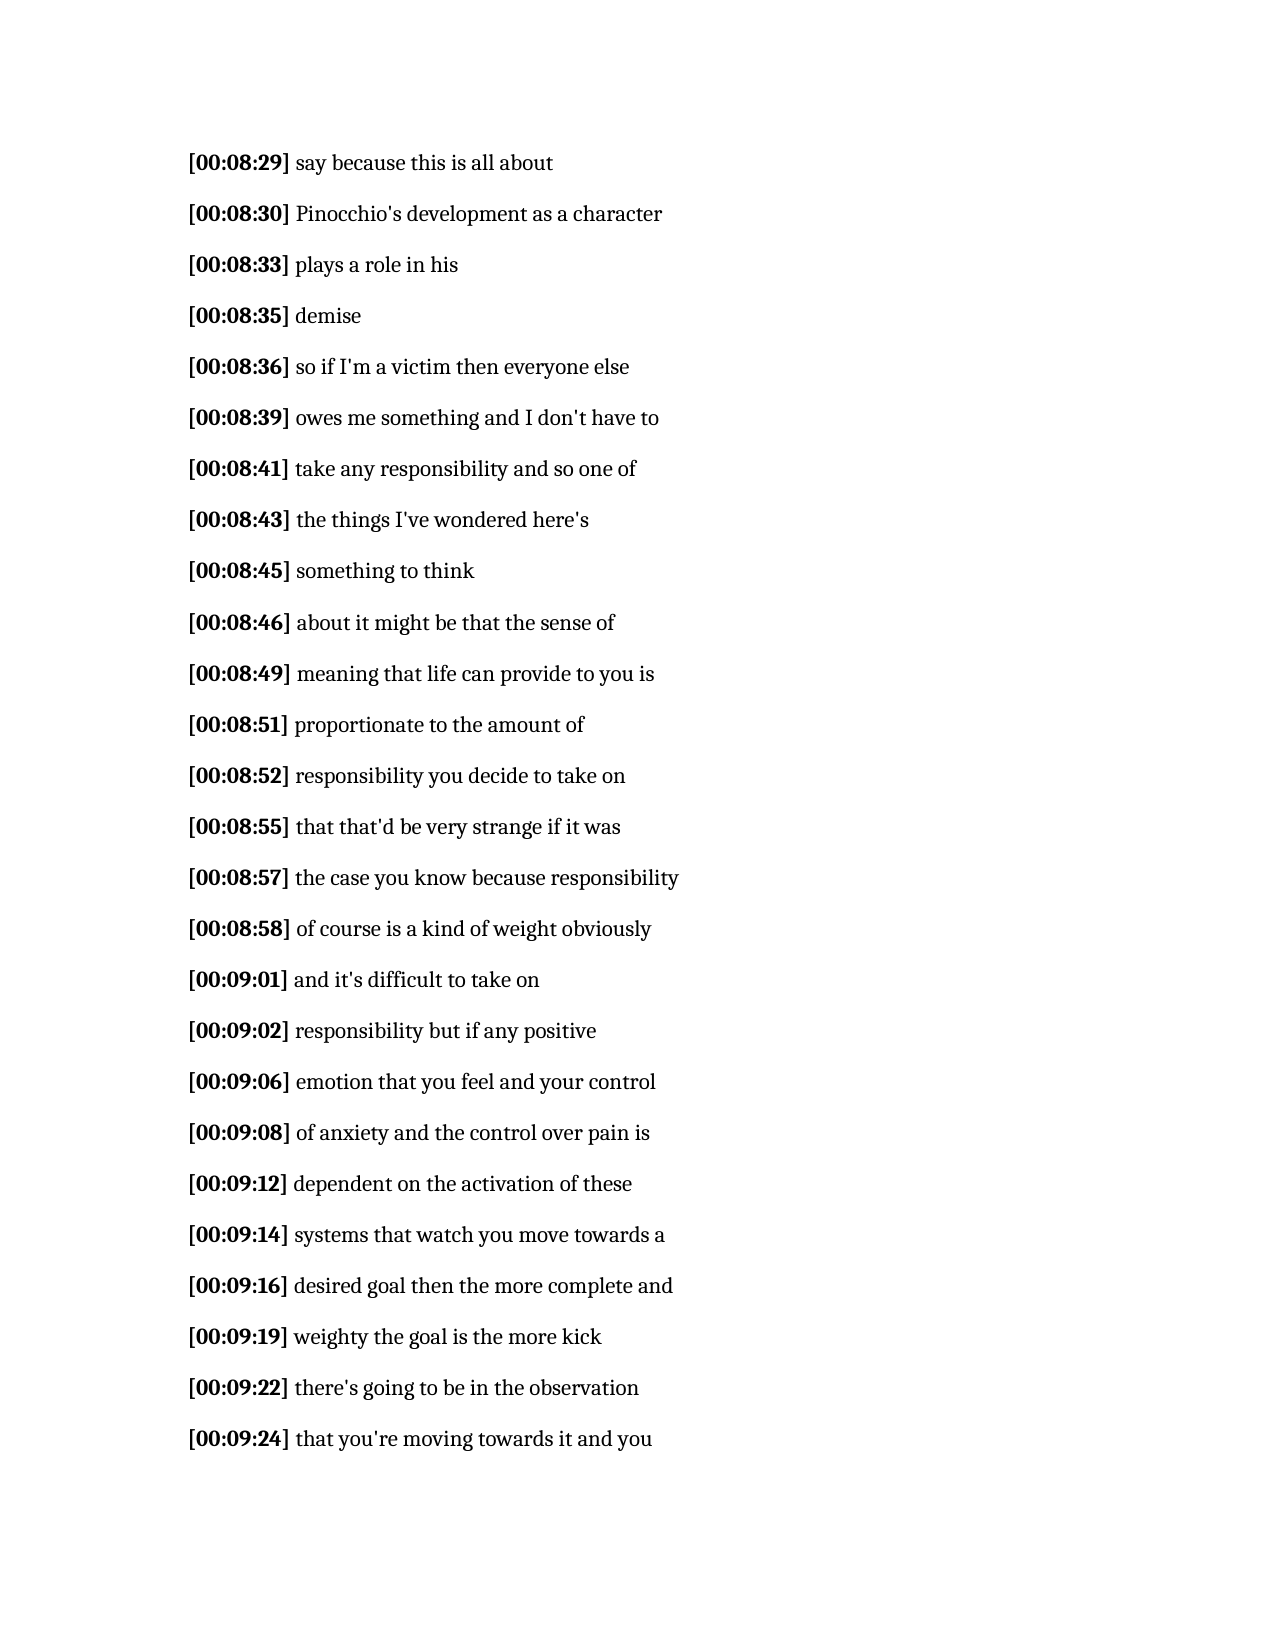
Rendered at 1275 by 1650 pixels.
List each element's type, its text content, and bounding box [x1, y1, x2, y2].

text [00:09:22] there's going to be in the observation [187, 1375, 1087, 1401]
text [00:08:43] the things I've wondered here's [187, 507, 1087, 534]
text [00:09:24] that you're moving towards it and you [187, 1426, 1087, 1452]
text [00:09:16] desired goal then the more complete and [187, 1273, 1087, 1299]
text [00:09:02] responsibility but if any positive [187, 1018, 1087, 1044]
text [00:08:41] take any responsibility and so one of [187, 456, 1087, 483]
text [00:08:35] demise [187, 303, 1087, 329]
text [00:09:01] and it's difficult to take on [187, 967, 1087, 993]
text [00:08:46] about it might be that the sense of [187, 609, 1087, 636]
text [00:08:52] responsibility you decide to take on [187, 762, 1087, 789]
text [00:08:29] say because this is all about [187, 150, 1087, 176]
text [00:09:12] dependent on the activation of these [187, 1171, 1087, 1197]
text [00:08:55] that that'd be very strange if it was [187, 813, 1087, 840]
text [00:08:45] something to think [187, 558, 1087, 585]
text [00:08:39] owes me something and I don't have to [187, 405, 1087, 432]
text [00:08:49] meaning that life can provide to you is [187, 660, 1087, 687]
text [00:08:51] proportionate to the amount of [187, 711, 1087, 738]
text [00:08:57] the case you know because responsibility [187, 864, 1087, 891]
text [00:08:58] of course is a kind of weight obviously [187, 916, 1087, 942]
text [00:09:06] emotion that you feel and your control [187, 1069, 1087, 1095]
text [00:09:19] weighty the goal is the more kick [187, 1324, 1087, 1350]
text [00:08:36] so if I'm a victim then everyone else [187, 354, 1087, 381]
text [00:08:30] Pinocchio's development as a character [187, 201, 1087, 227]
text [00:09:14] systems that watch you move towards a [187, 1222, 1087, 1248]
text [00:09:08] of anxiety and the control over pain is [187, 1120, 1087, 1146]
text [00:08:33] plays a role in his [187, 252, 1087, 278]
